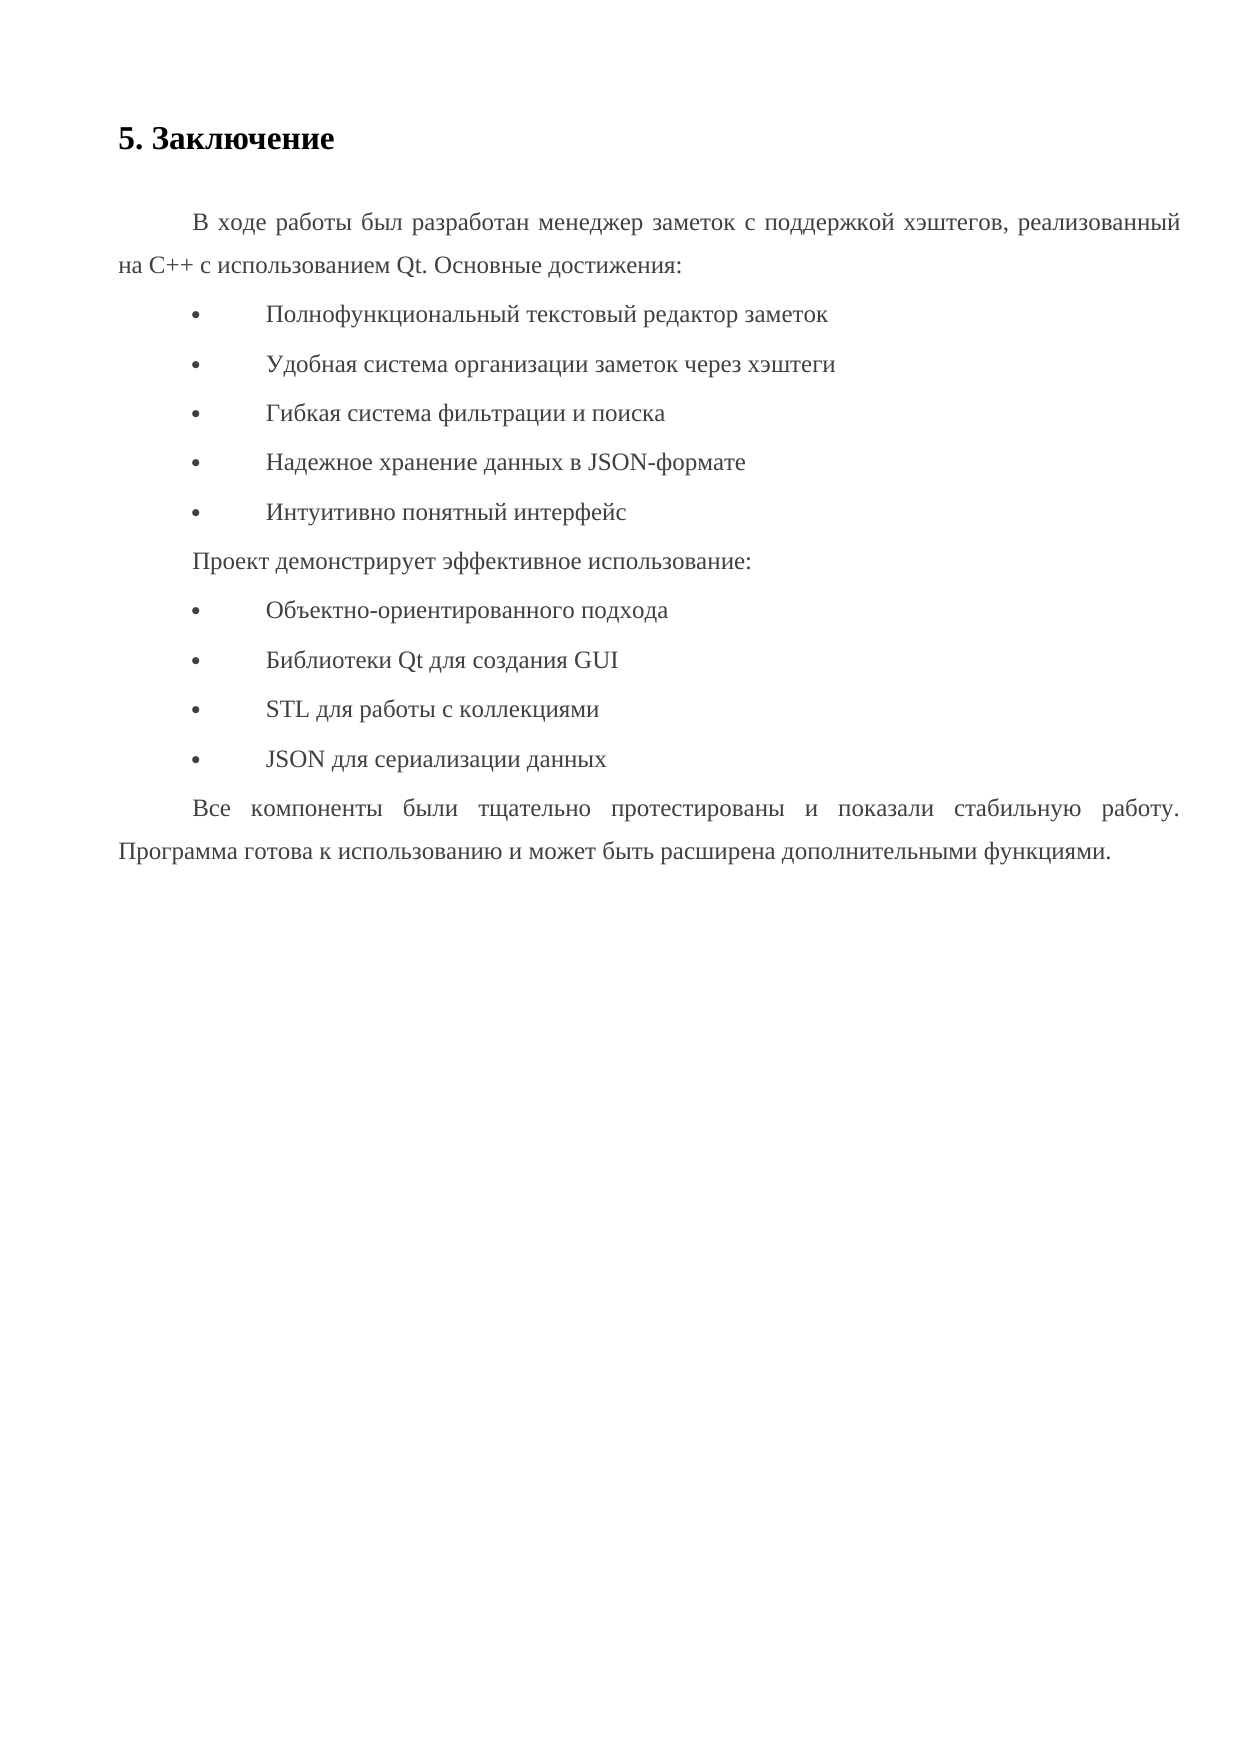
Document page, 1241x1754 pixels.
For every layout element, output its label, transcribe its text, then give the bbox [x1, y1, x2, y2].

list Надежное хранение данных в JSON-формате [112, 447, 1187, 482]
text Проект демонстрирует эффективное использование: [112, 546, 1187, 581]
text В ходе работы был разработан менеджер заметок с поддержкой хэштегов, реализованный на C++ с использованием Qt. Основные достижения: [112, 201, 1187, 285]
list Библиотеки Qt для создания GUI [112, 645, 1187, 680]
text Все компоненты были тщательно протестированы и показали стабильную работу. Программа готова к использованию и может быть расширена дополнительными функциями. [112, 793, 1187, 871]
subtitle 5. Заключение [118, 118, 1181, 156]
list Интуитивно понятный интерфейс [112, 497, 1187, 532]
list Удобная система организации заметок через хэштеги [112, 349, 1187, 384]
list JSON для сериализации данных [112, 744, 1187, 779]
list STL для работы с коллекциями [112, 694, 1187, 729]
list Объектно-ориентированного подхода [112, 596, 1187, 631]
list Полнофункциональный текстовый редактор заметок [112, 299, 1187, 334]
list Гибкая система фильтрации и поиска [112, 398, 1187, 433]
